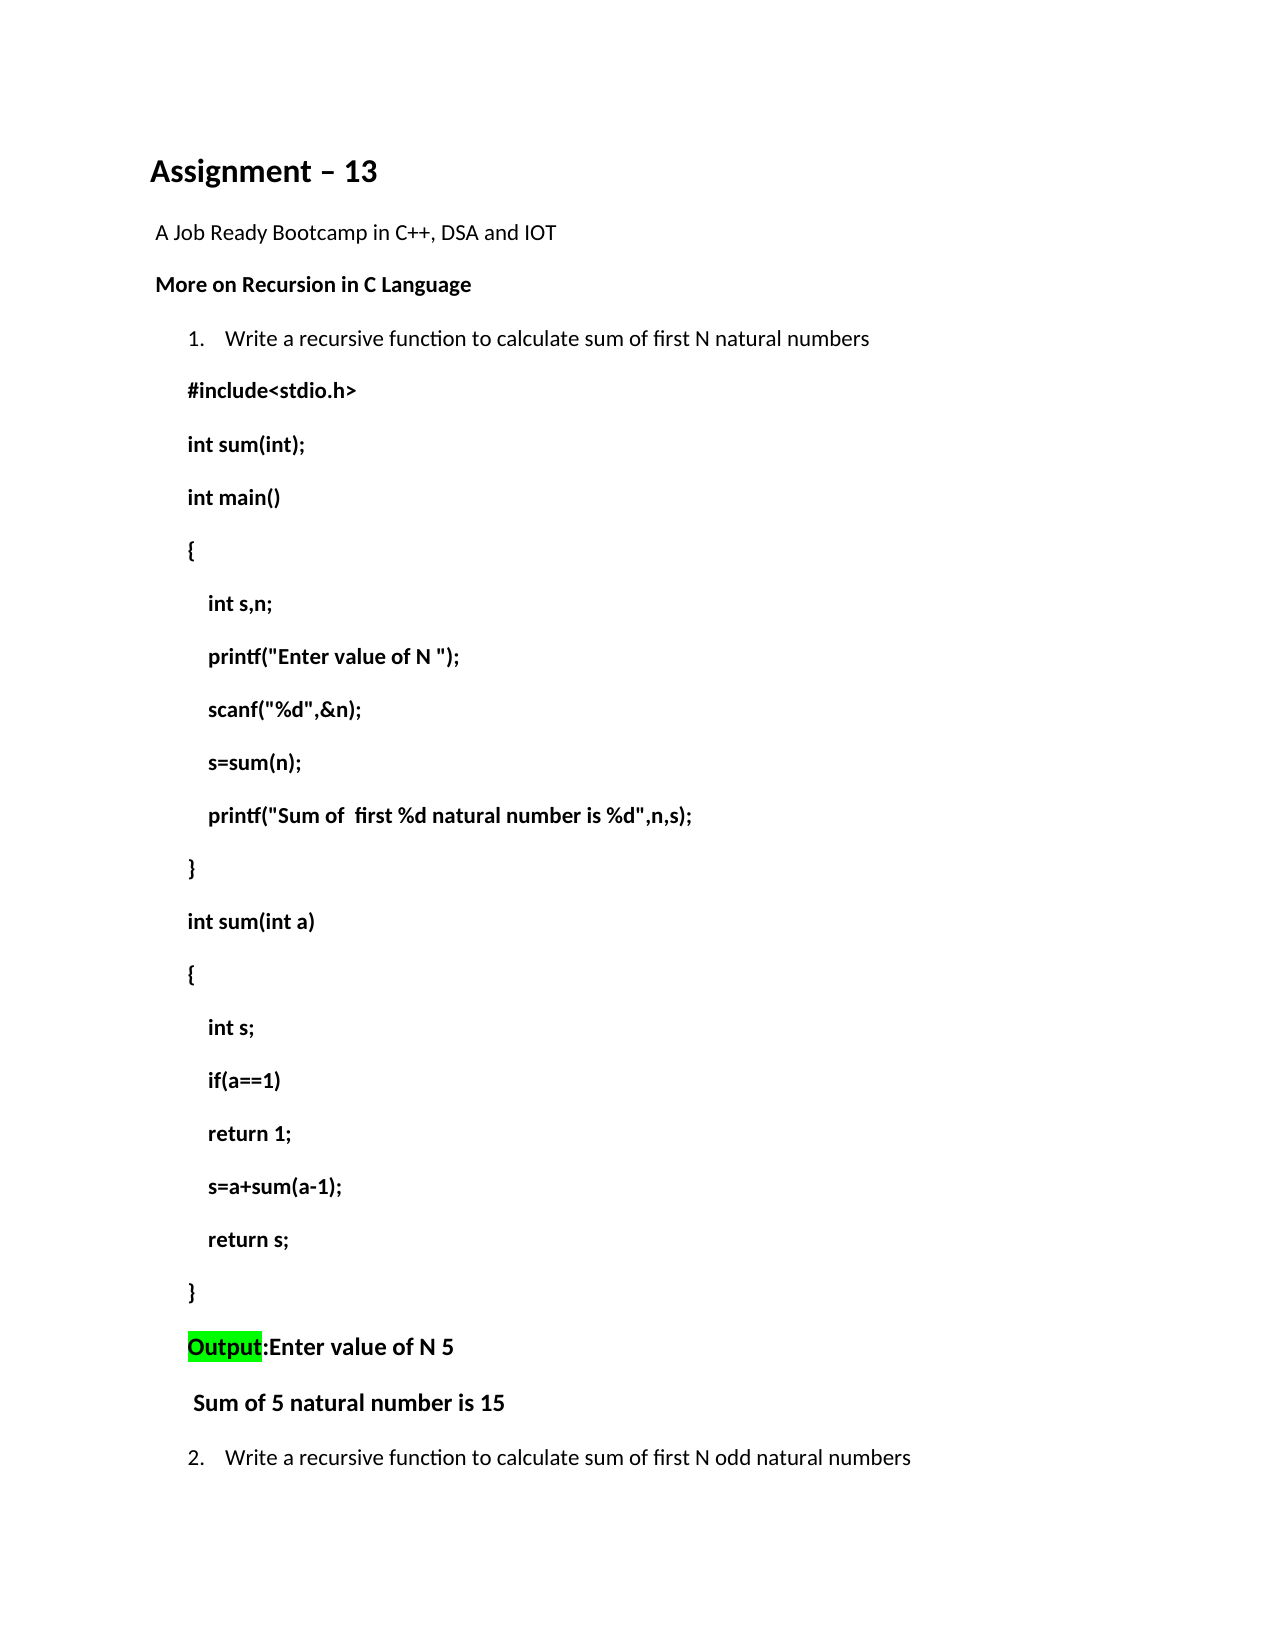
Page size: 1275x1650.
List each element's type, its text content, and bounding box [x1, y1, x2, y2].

list Write a recursive function to calculate sum of first N natural numbers [187, 324, 1125, 352]
text return s; [187, 1225, 1125, 1253]
text { [187, 960, 1125, 988]
text int s,n; [187, 589, 1125, 617]
text #include<stdio.h> [187, 377, 1125, 405]
text return 1; [187, 1119, 1125, 1147]
text int sum(int a) [187, 907, 1125, 935]
text int main() [187, 483, 1125, 511]
text s=a+sum(a-1); [187, 1172, 1125, 1200]
text { [187, 536, 1125, 564]
text Output:Enter value of N 5 [262, 1331, 1125, 1362]
list Write a recursive function to calculate sum of first N odd natural numbers [187, 1443, 1125, 1471]
text } [187, 854, 1125, 882]
text int s; [187, 1013, 1125, 1041]
text More on Recursion in C Language [150, 271, 1125, 299]
text printf("Enter value of N "); [187, 642, 1125, 670]
text } [187, 1278, 1125, 1306]
text scanf("%d",&n); [187, 695, 1125, 723]
text s=sum(n); [187, 748, 1125, 776]
text A Job Ready Bootcamp in C++, DSA and IOT [150, 218, 1125, 246]
text printf("Sum of first %d natural number is %d",n,s); [187, 801, 1125, 829]
text if(a==1) [187, 1066, 1125, 1094]
text int sum(int); [187, 430, 1125, 458]
text Sum of 5 natural number is 15 [187, 1387, 1125, 1417]
text Assignment – 13 [150, 150, 1125, 191]
